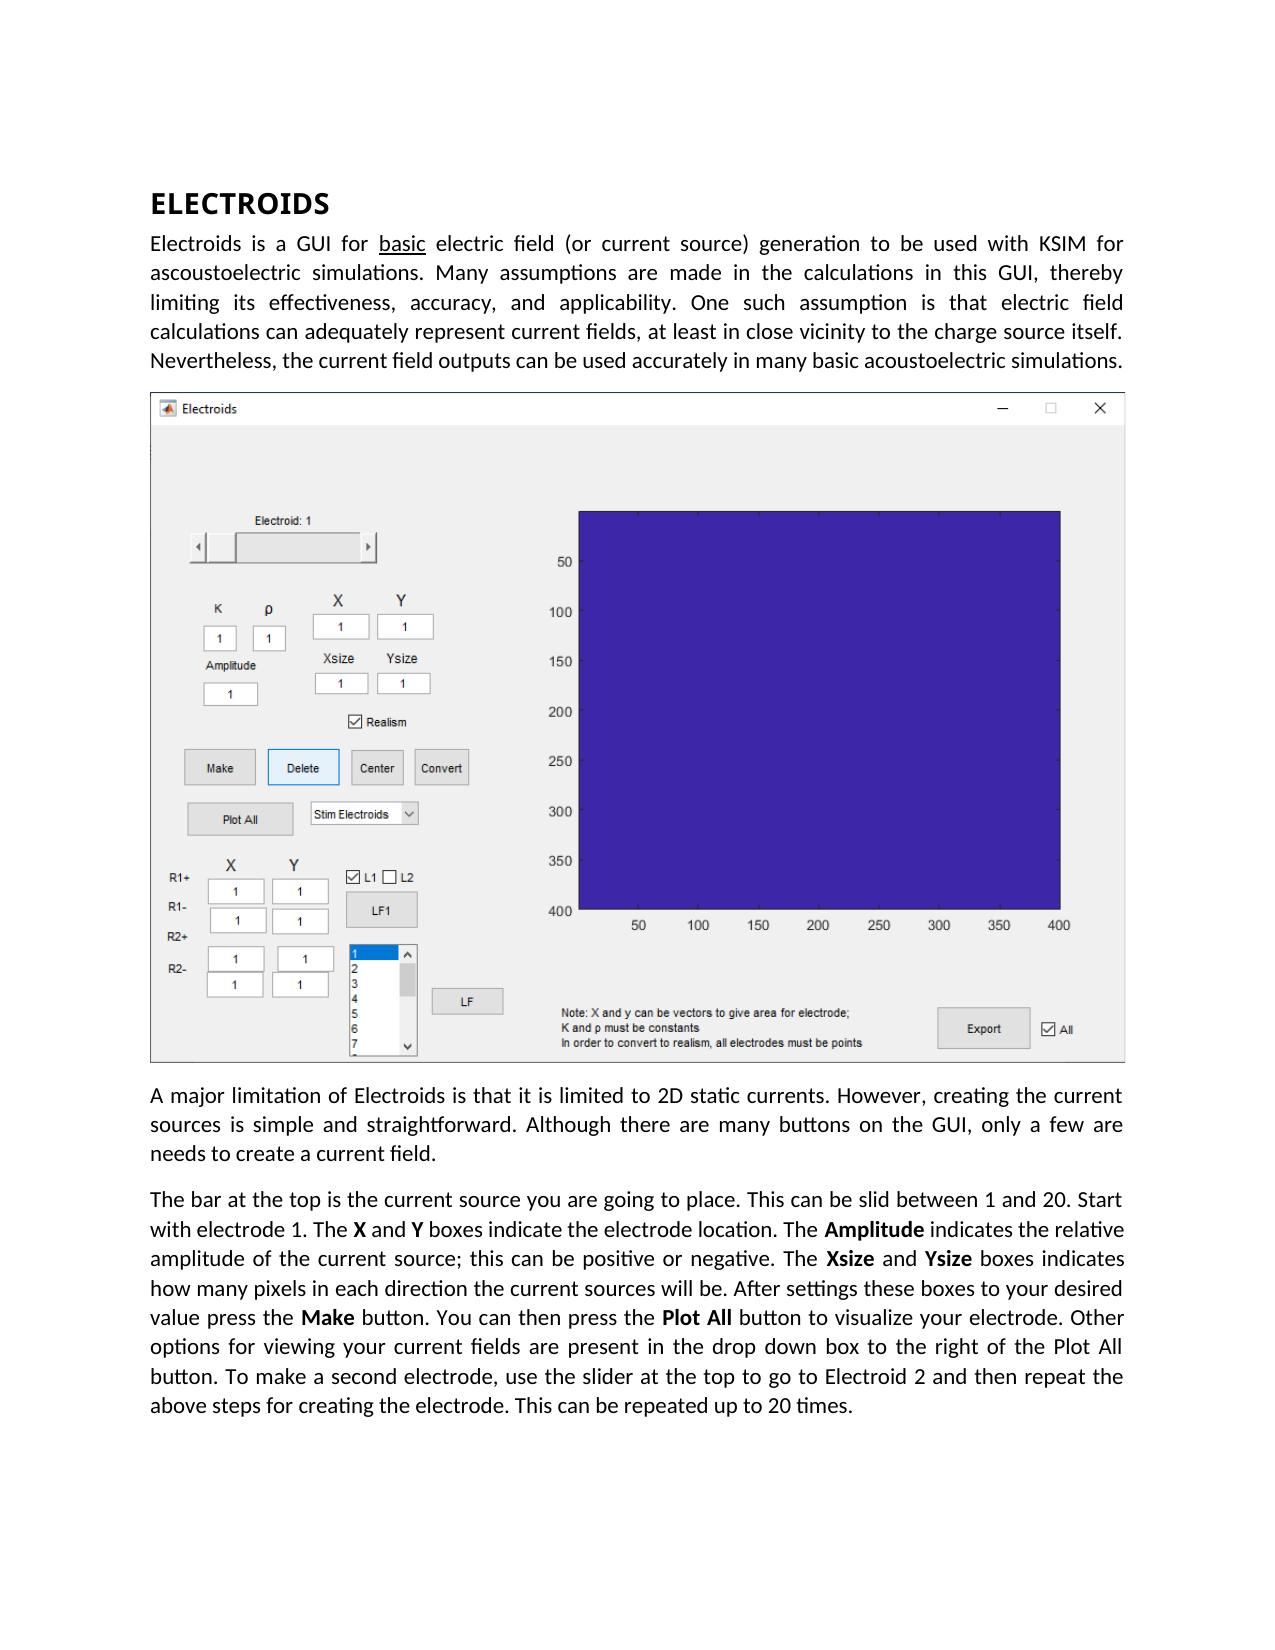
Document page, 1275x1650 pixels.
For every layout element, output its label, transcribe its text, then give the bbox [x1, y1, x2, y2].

text The bar at the top is the current source you are going to place. This can be slid between 1 and 20. Start with electrode 1. The X and Y boxes indicate the electrode location. The Amplitude indicates the relative amplitude of the current source; this can be positive or negative. The Xsize and Ysize boxes indicates how many pixels in each direction the current sources will be. After settings these boxes to your desired value press the Make button. You can then press the Plot All button to visualize your electrode. Other options for viewing your current fields are present in the drop down box to the right of the Plot All button. To make a second electrode, use the slider at the top to go to Electroid 2 and then repeat the above steps for creating the electrode. This can be repeated up to 20 times. [150, 1186, 1125, 1419]
text Electroids is a GUI for basic electric field (or current source) generation to be used with KSIM for ascoustoelectric simulations. Many assumptions are made in the calculations in this GUI, thereby limiting its effectiveness, accuracy, and applicability. One such assumption is that electric field calculations can adequately represent current fields, at least in close vicinity to the charge source itself. Nevertheless, the current field outputs can be used accurately in many basic acoustoelectric simulations. [150, 229, 1125, 375]
text A major limitation of Electroids is that it is limited to 2D static currents. However, creating the current sources is simple and straightforward. Although there are many buttons on the GUI, only a few are needs to create a current field. [150, 1081, 1125, 1167]
picture [150, 392, 1125, 1063]
subtitle Electroids [150, 183, 1125, 223]
